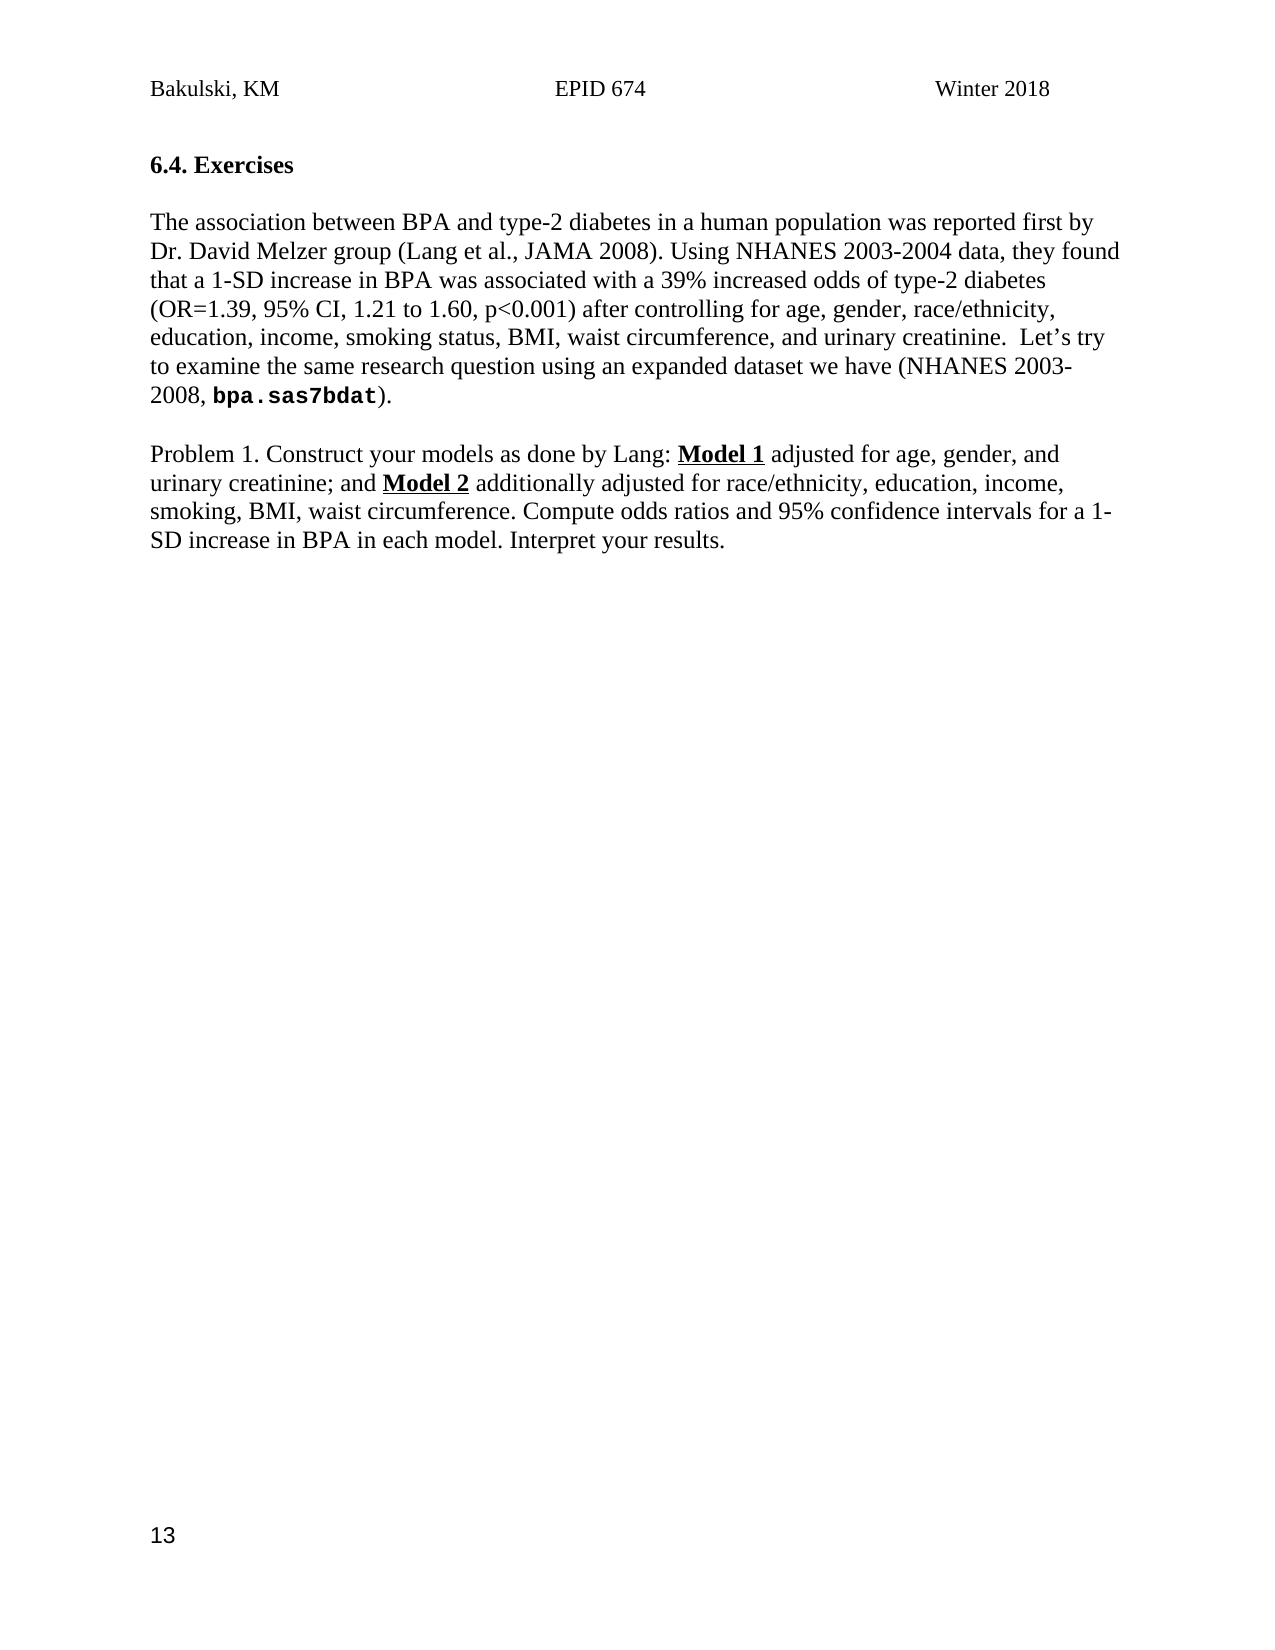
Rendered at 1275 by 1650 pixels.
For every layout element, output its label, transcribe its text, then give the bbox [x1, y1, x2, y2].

text The association between BPA and type-2 diabetes in a human population was reported first by Dr. David Melzer group (Lang et al., JAMA 2008). Using NHANES 2003-2004 data, they found that a 1-SD increase in BPA was associated with a 39% increased odds of type-2 diabetes (OR=1.39, 95% CI, 1.21 to 1.60, p<0.001) after controlling for age, gender, race/ethnicity, education, income, smoking status, BMI, waist circumference, and urinary creatinine. Let’s try to examine the same research question using an expanded dataset we have (NHANES 2003-2008, bpa.sas7bdat). [150, 207, 1125, 410]
text 6.4. Exercises [150, 150, 1125, 179]
text Problem 1. Construct your models as done by Lang: Model 1 adjusted for age, gender, and urinary creatinine; and Model 2 additionally adjusted for race/ethnicity, education, income, smoking, BMI, waist circumference. Compute odds ratios and 95% confidence intervals for a 1-SD increase in BPA in each model. Interpret your results. [150, 439, 1125, 554]
